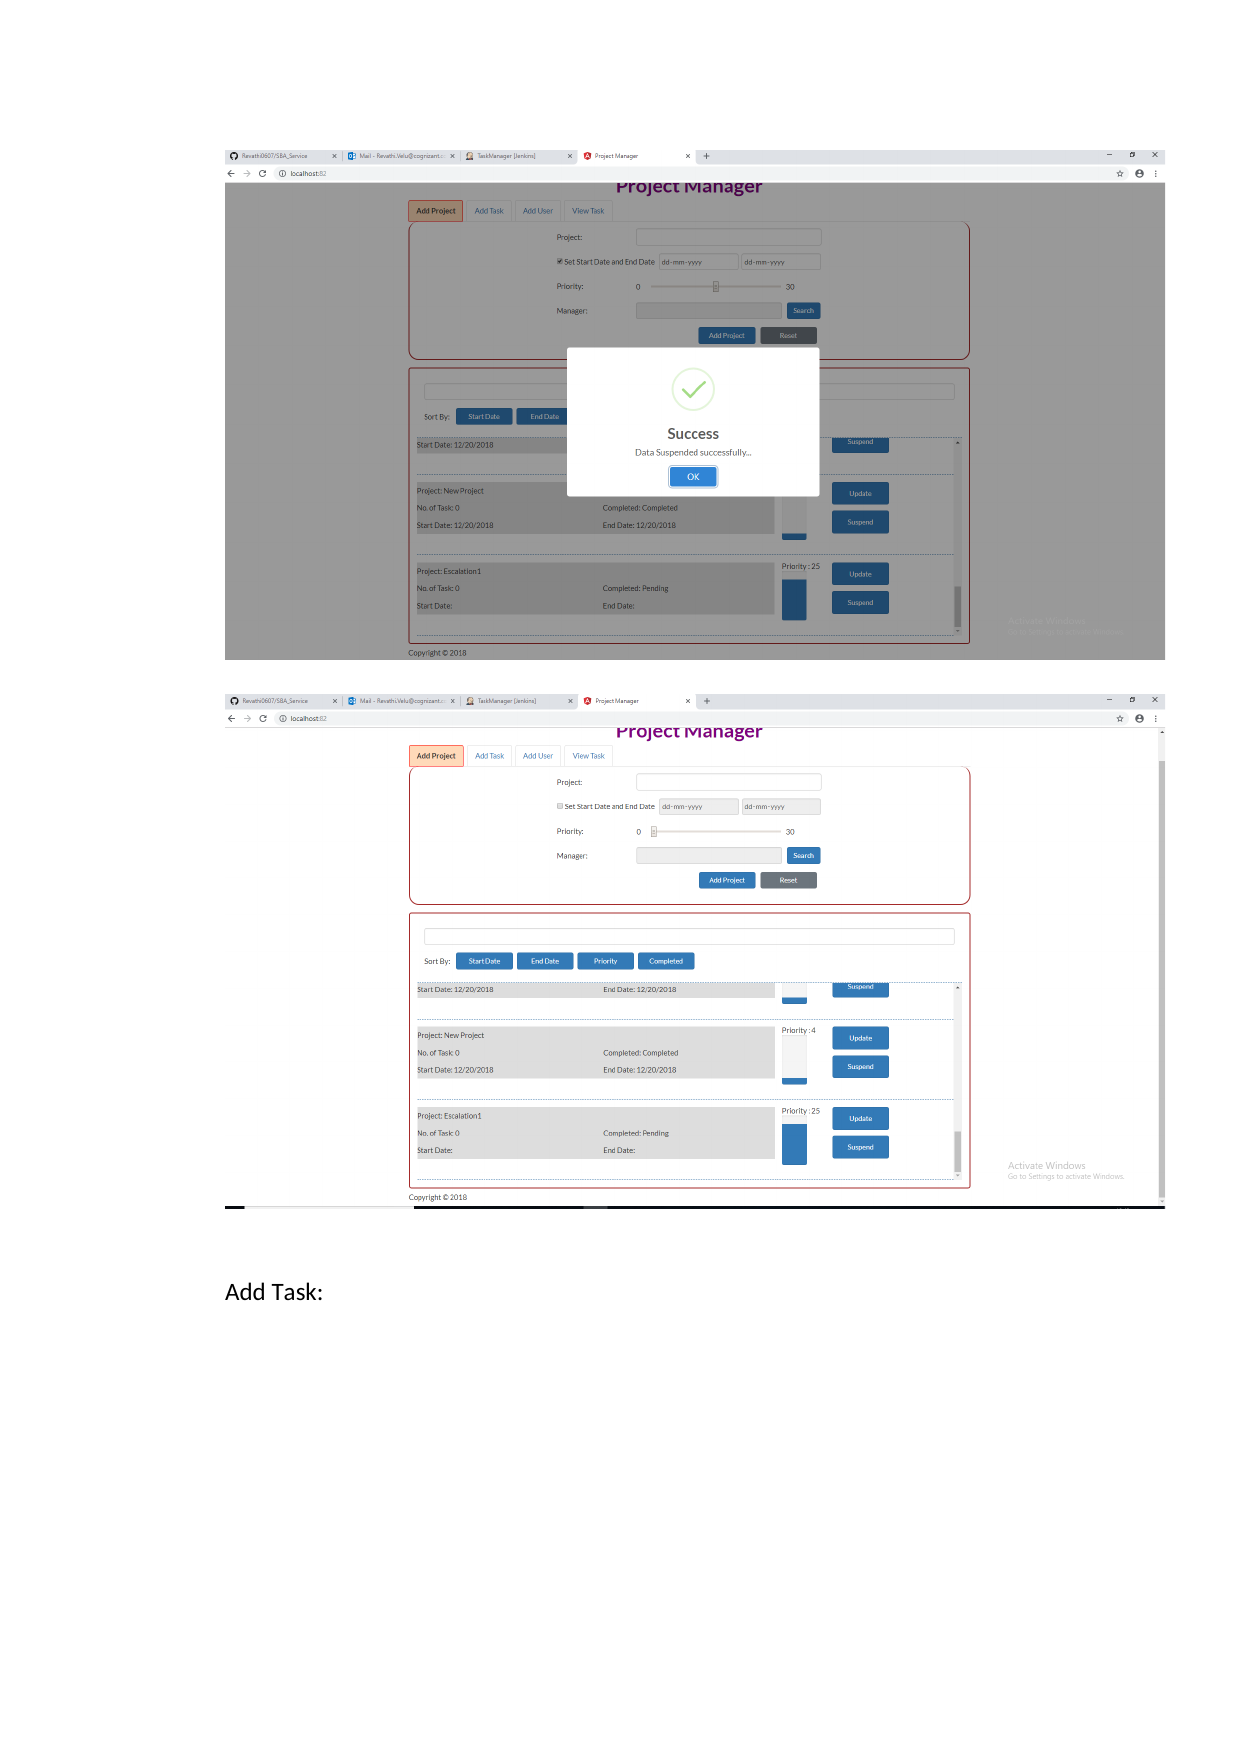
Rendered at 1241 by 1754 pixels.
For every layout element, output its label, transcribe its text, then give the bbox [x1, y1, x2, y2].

picture [225, 150, 1166, 660]
list Add Task: [225, 1276, 1090, 1307]
picture [225, 694, 1166, 1209]
